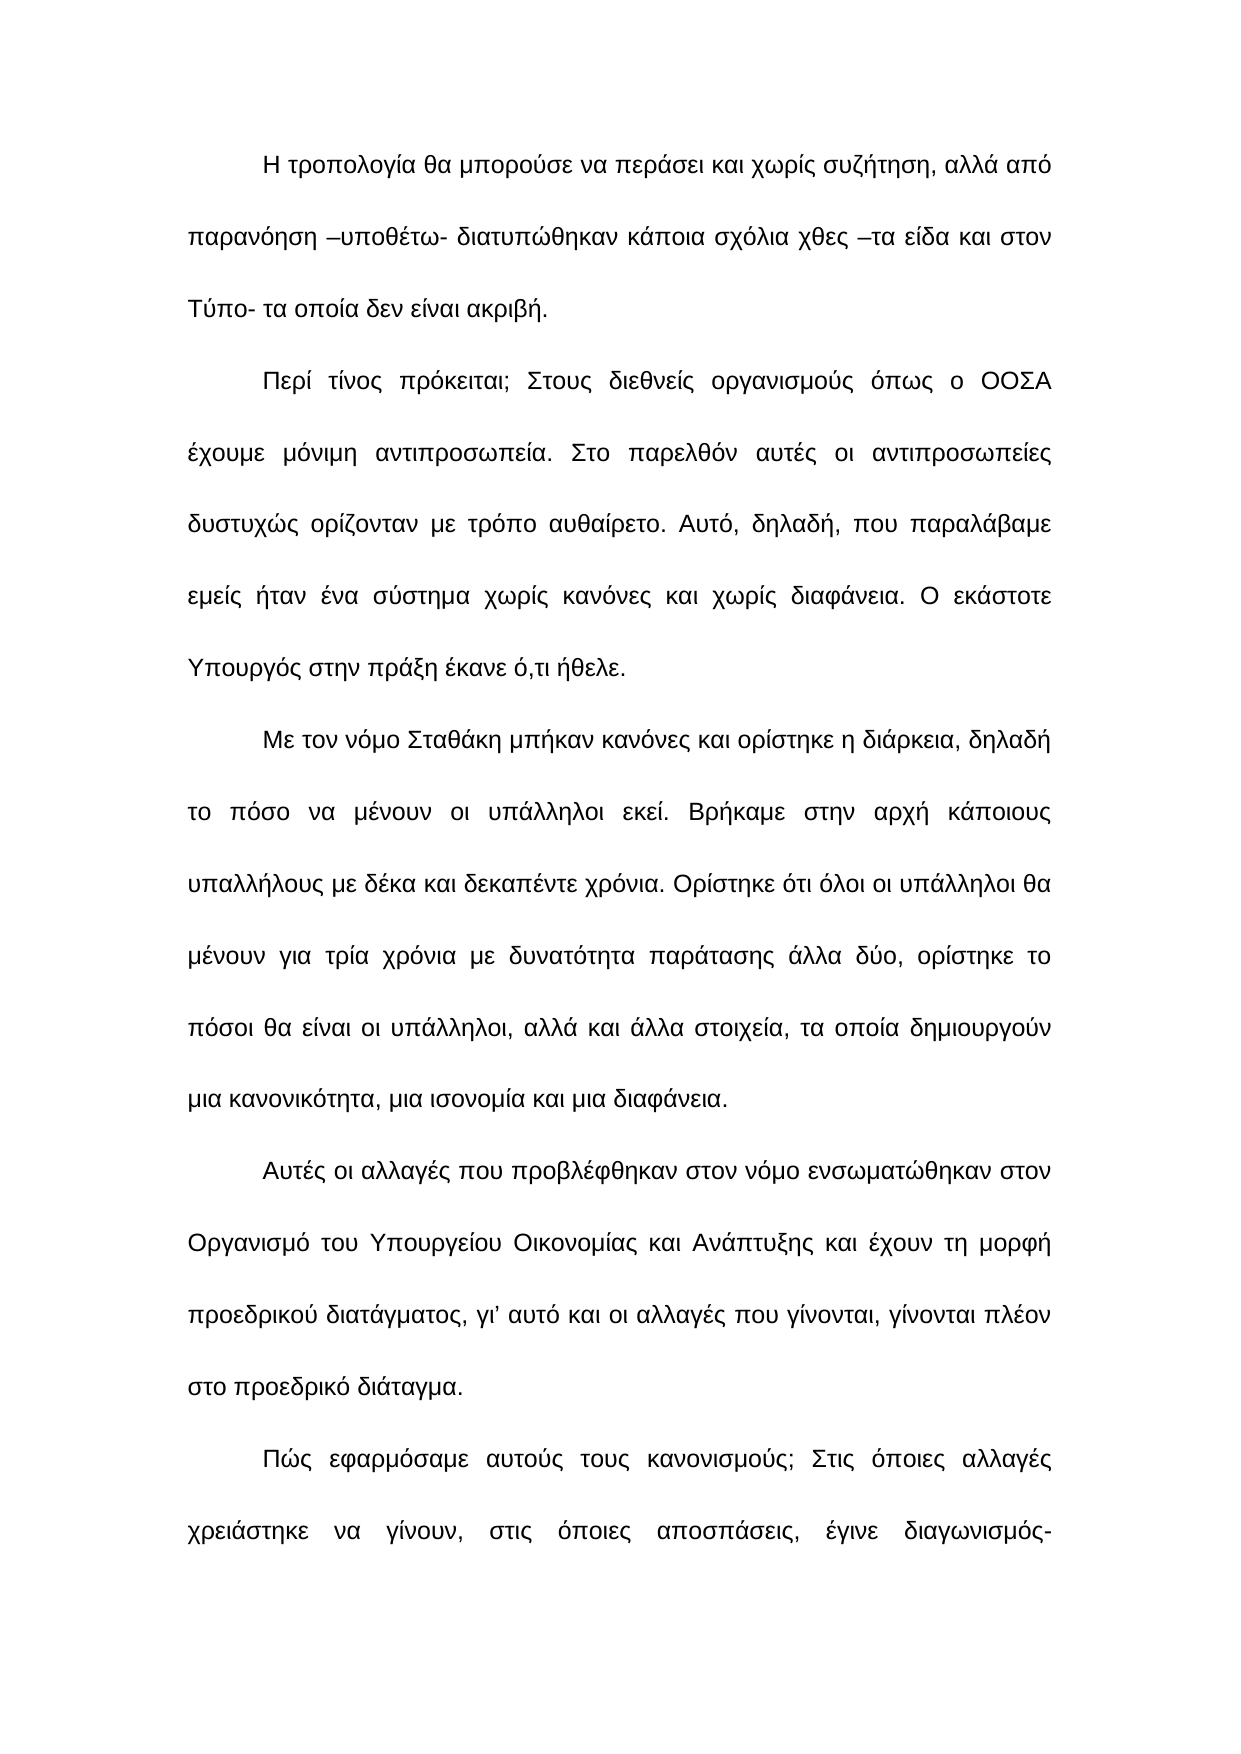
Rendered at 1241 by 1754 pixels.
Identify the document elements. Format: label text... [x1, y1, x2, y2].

text Αυτές οι αλλαγές που προβλέφθηκαν στον νόμο ενσωματώθηκαν στον Οργανισμό του Υπουργείου Οικονομίας και Ανάπτυξης και έχουν τη μορφή προεδρικού διατάγματος, γι’ αυτό και οι αλλαγές που γίνονται, γίνονται πλέον στο προεδρικό διάταγμα. [187, 1156, 1053, 1401]
text Η τροπολογία θα μπορούσε να περάσει και χωρίς συζήτηση, αλλά από παρανόηση –υποθέτω- διατυπώθηκαν κάποια σχόλια χθες –τα είδα και στον Τύπο- τα οποία δεν είναι ακριβή. [187, 150, 1053, 322]
text Με τον νόμο Σταθάκη μπήκαν κανόνες και ορίστηκε η διάρκεια, δηλαδή το πόσο να μένουν οι υπάλληλοι εκεί. Βρήκαμε στην αρχή κάποιους υπαλλήλους με δέκα και δεκαπέντε χρόνια. Ορίστηκε ότι όλοι οι υπάλληλοι θα μένουν για τρία χρόνια με δυνατότητα παράτασης άλλα δύο, ορίστηκε το πόσοι θα είναι οι υπάλληλοι, αλλά και άλλα στοιχεία, τα οποία δημιουργούν μια κανονικότητα, μια ισονομία και μια διαφάνεια. [187, 725, 1053, 1113]
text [187, 1444, 1053, 1544]
text Περί τίνος πρόκειται; Στους διεθνείς οργανισμούς όπως ο ΟΟΣΑ έχουμε μόνιμη αντιπροσωπεία. Στο παρελθόν αυτές οι αντιπροσωπείες δυστυχώς ορίζονταν με τρόπο αυθαίρετο. Αυτό, δηλαδή, που παραλάβαμε εμείς ήταν ένα σύστημα χωρίς κανόνες και χωρίς διαφάνεια. Ο εκάστοτε Υπουργός στην πράξη έκανε ό,τι ήθελε. [187, 366, 1053, 682]
